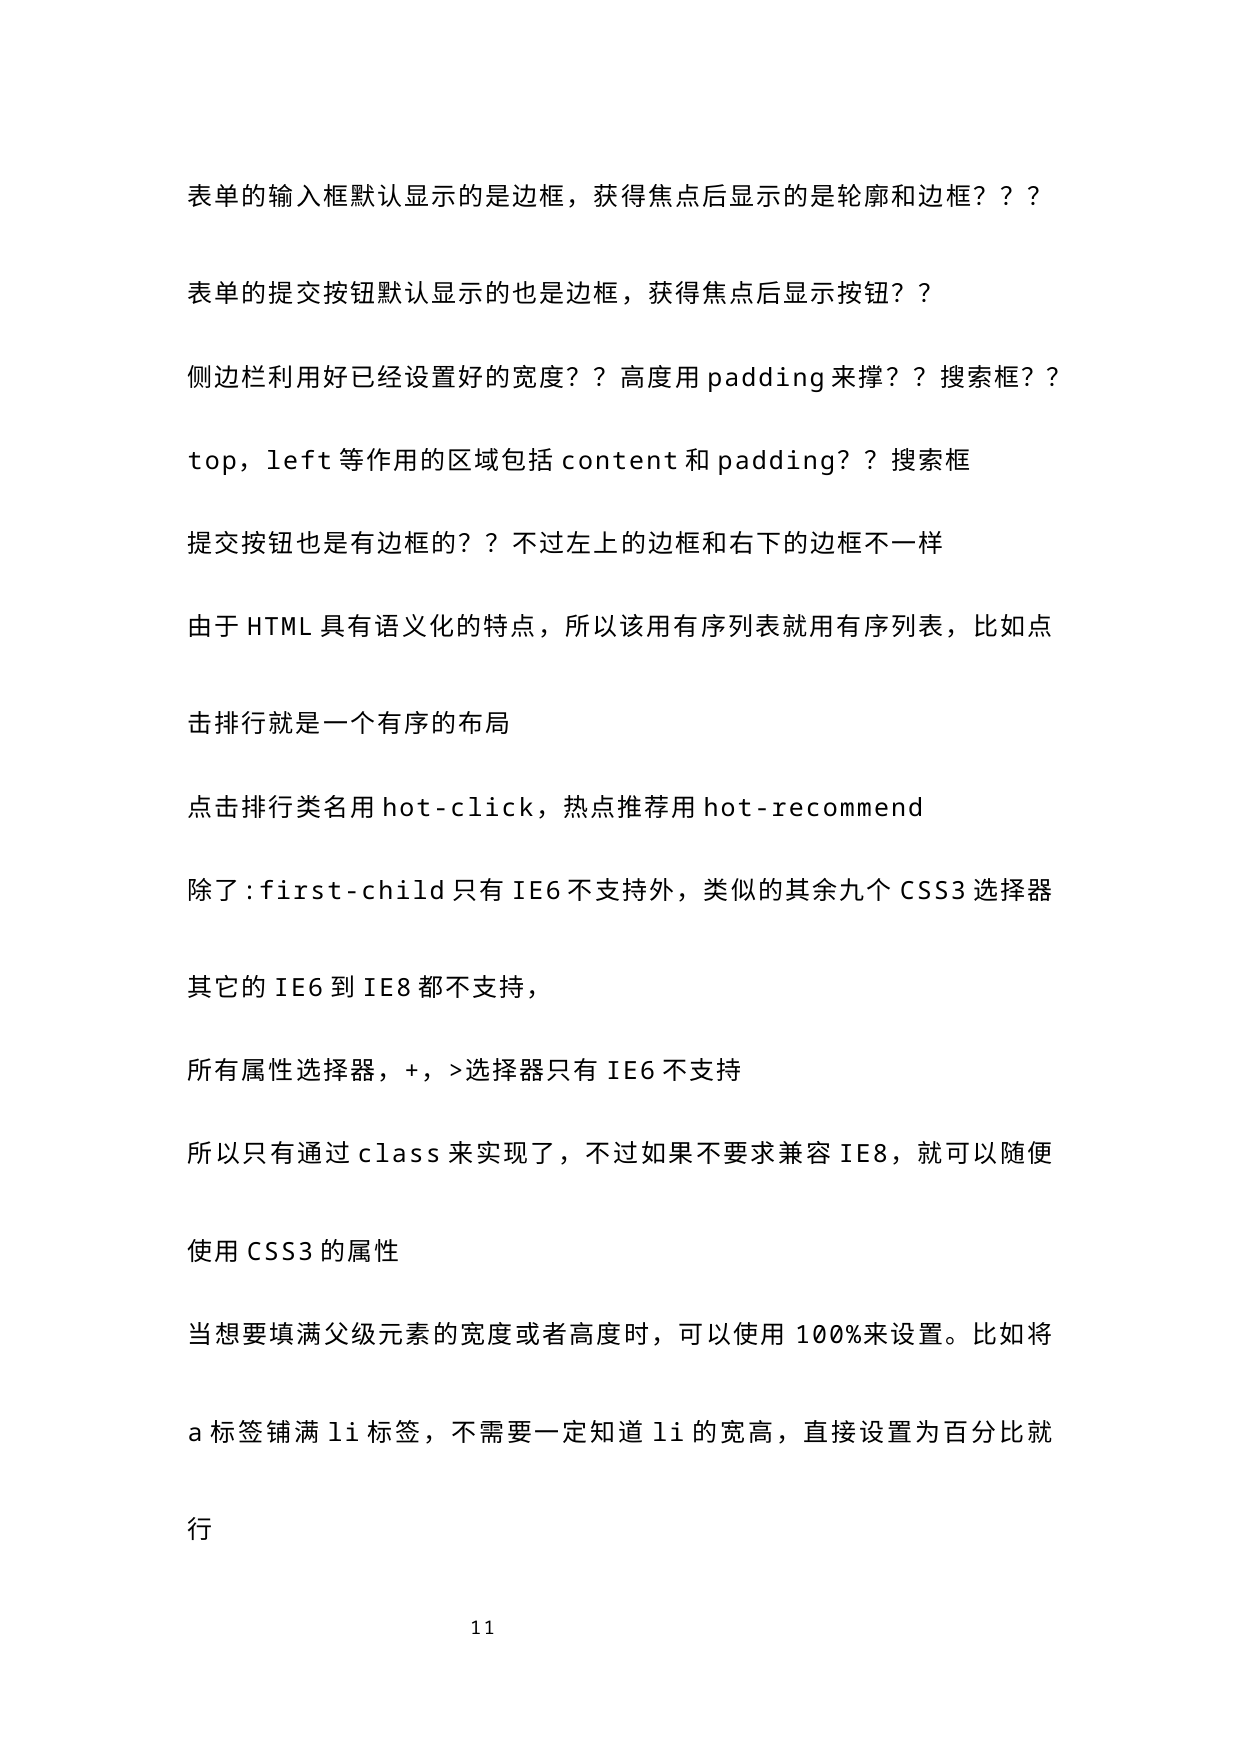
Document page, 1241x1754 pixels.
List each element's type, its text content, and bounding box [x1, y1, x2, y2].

text 侧边栏利用好已经设置好的宽度？？高度用padding来撑？？搜索框？？ [187, 343, 1053, 408]
text 提交按钮也是有边框的？？不过左上的边框和右下的边框不一样 [187, 509, 1053, 574]
text 所有属性选择器，+，>选择器只有IE6不支持 [187, 1036, 1053, 1101]
text 由于HTML具有语义化的特点，所以该用有序列表就用有序列表，比如点击排行就是一个有序的布局 [187, 592, 1053, 754]
text top，left等作用的区域包括content和padding？？搜索框 [187, 426, 1053, 491]
text 当想要填满父级元素的宽度或者高度时，可以使用100%来设置。比如将a标签铺满li标签，不需要一定知道li的宽高，直接设置为百分比就行 [187, 1300, 1053, 1560]
text 除了:first-child只有IE6不支持外，类似的其余九个CSS3选择器其它的IE6到IE8都不支持， [187, 856, 1053, 1018]
text 所以只有通过class来实现了，不过如果不要求兼容IE8，就可以随便使用CSS3的属性 [187, 1119, 1053, 1282]
text 表单的输入框默认显示的是边框，获得焦点后显示的是轮廓和边框？？？表单的提交按钮默认显示的也是边框，获得焦点后显示按钮？？ [187, 162, 1053, 324]
text 点击排行类名用hot-click，热点推荐用hot-recommend [187, 773, 1053, 838]
